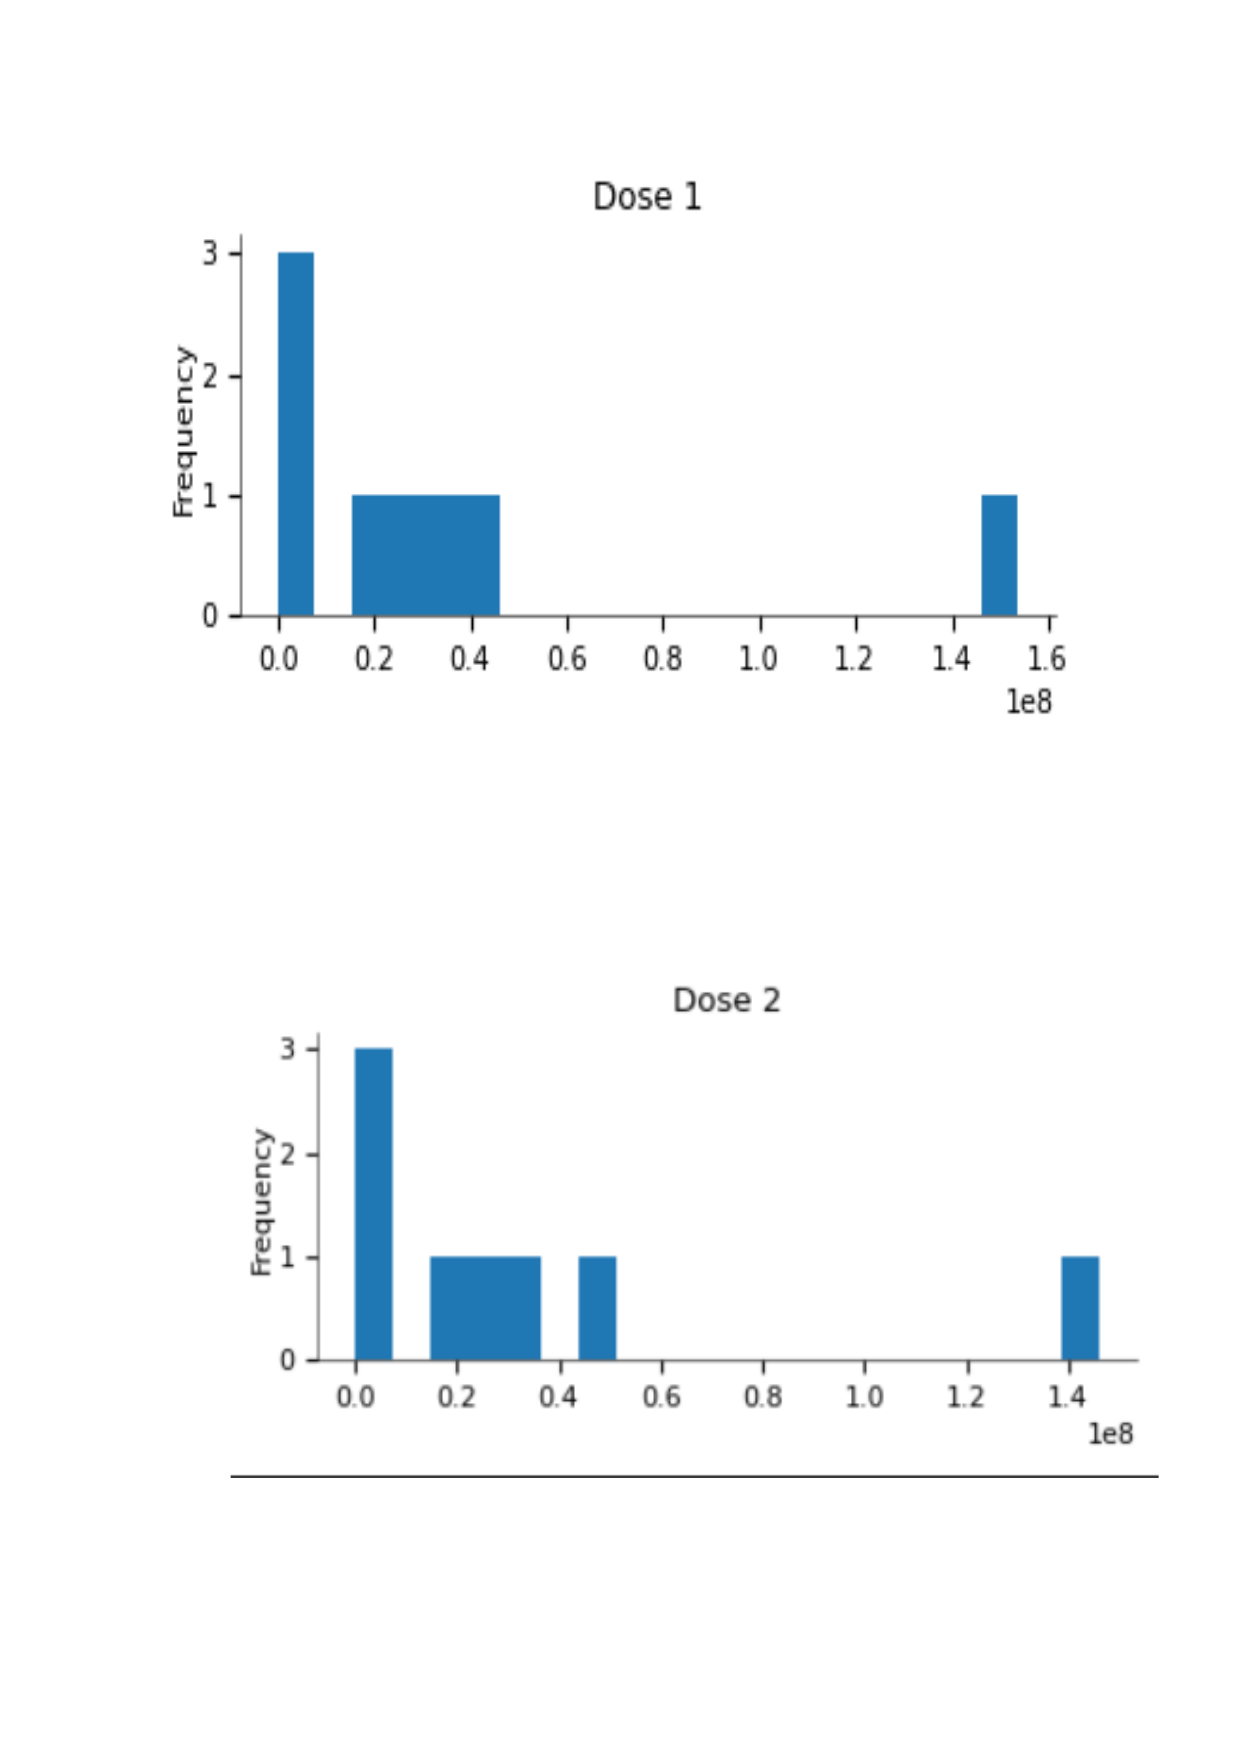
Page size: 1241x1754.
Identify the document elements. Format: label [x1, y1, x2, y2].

picture [150, 150, 1092, 751]
picture [230, 975, 1159, 1478]
